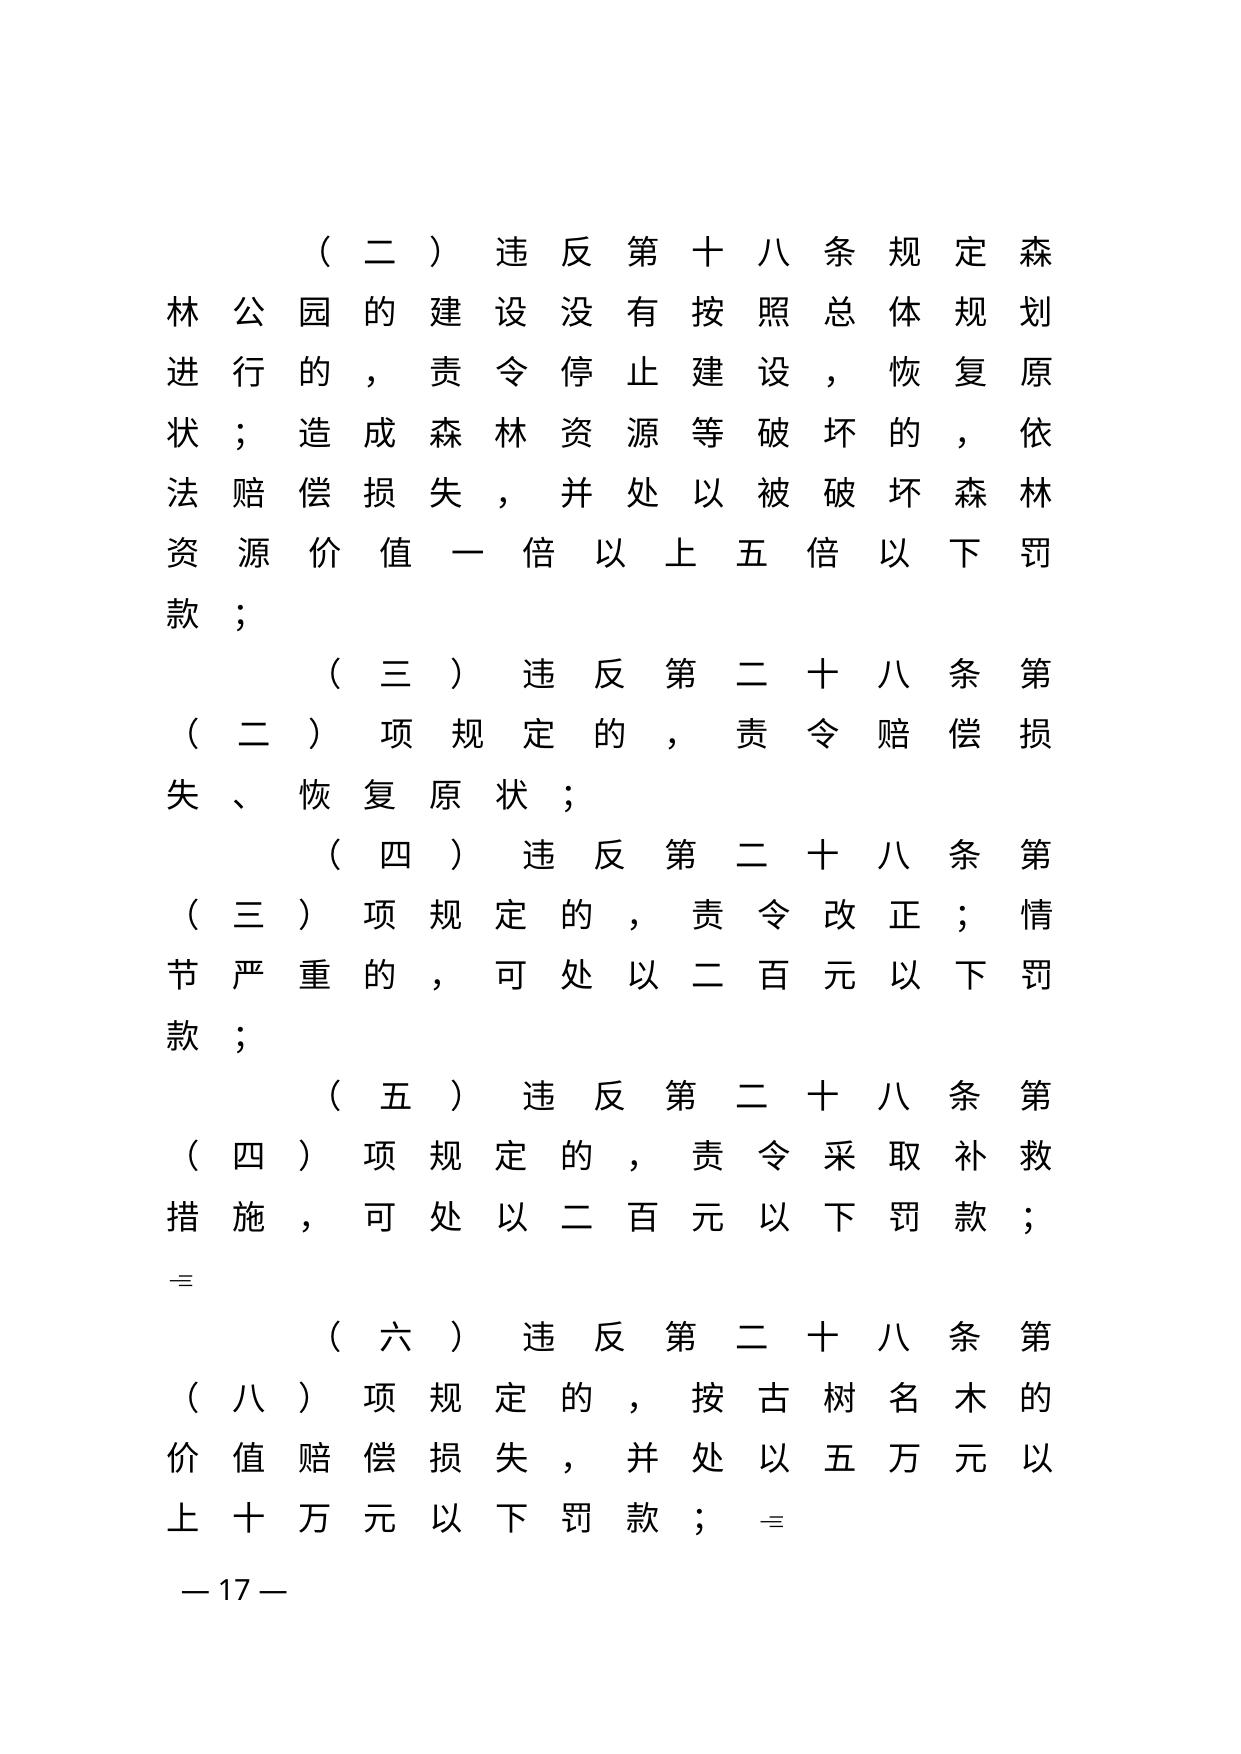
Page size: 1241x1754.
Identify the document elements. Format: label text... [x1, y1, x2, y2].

text （六）违反第二十八条第（八）项规定的，按古树名木的价值赔偿损失，并处以五万元以上十万元以下罚款； [167, 1305, 1085, 1546]
text （四）违反第二十八条第（三）项规定的，责令改正；情节严重的，可处以二百元以下罚款； [167, 823, 1085, 1064]
text （二）违反第十八条规定森林公园的建设没有按照总体规划进行的，责令停止建设，恢复原状；造成森林资源等破坏的，依法赔偿损失，并处以被破坏森林资源价值一倍以上五倍以下罚款； [167, 219, 1085, 642]
text （五）违反第二十八条第（四）项规定的，责令采取补救措施，可处以二百元以下罚款； [167, 1064, 1085, 1305]
text （三）违反第二十八条第（二）项规定的，责令赔偿损失、恢复原状； [167, 642, 1085, 823]
